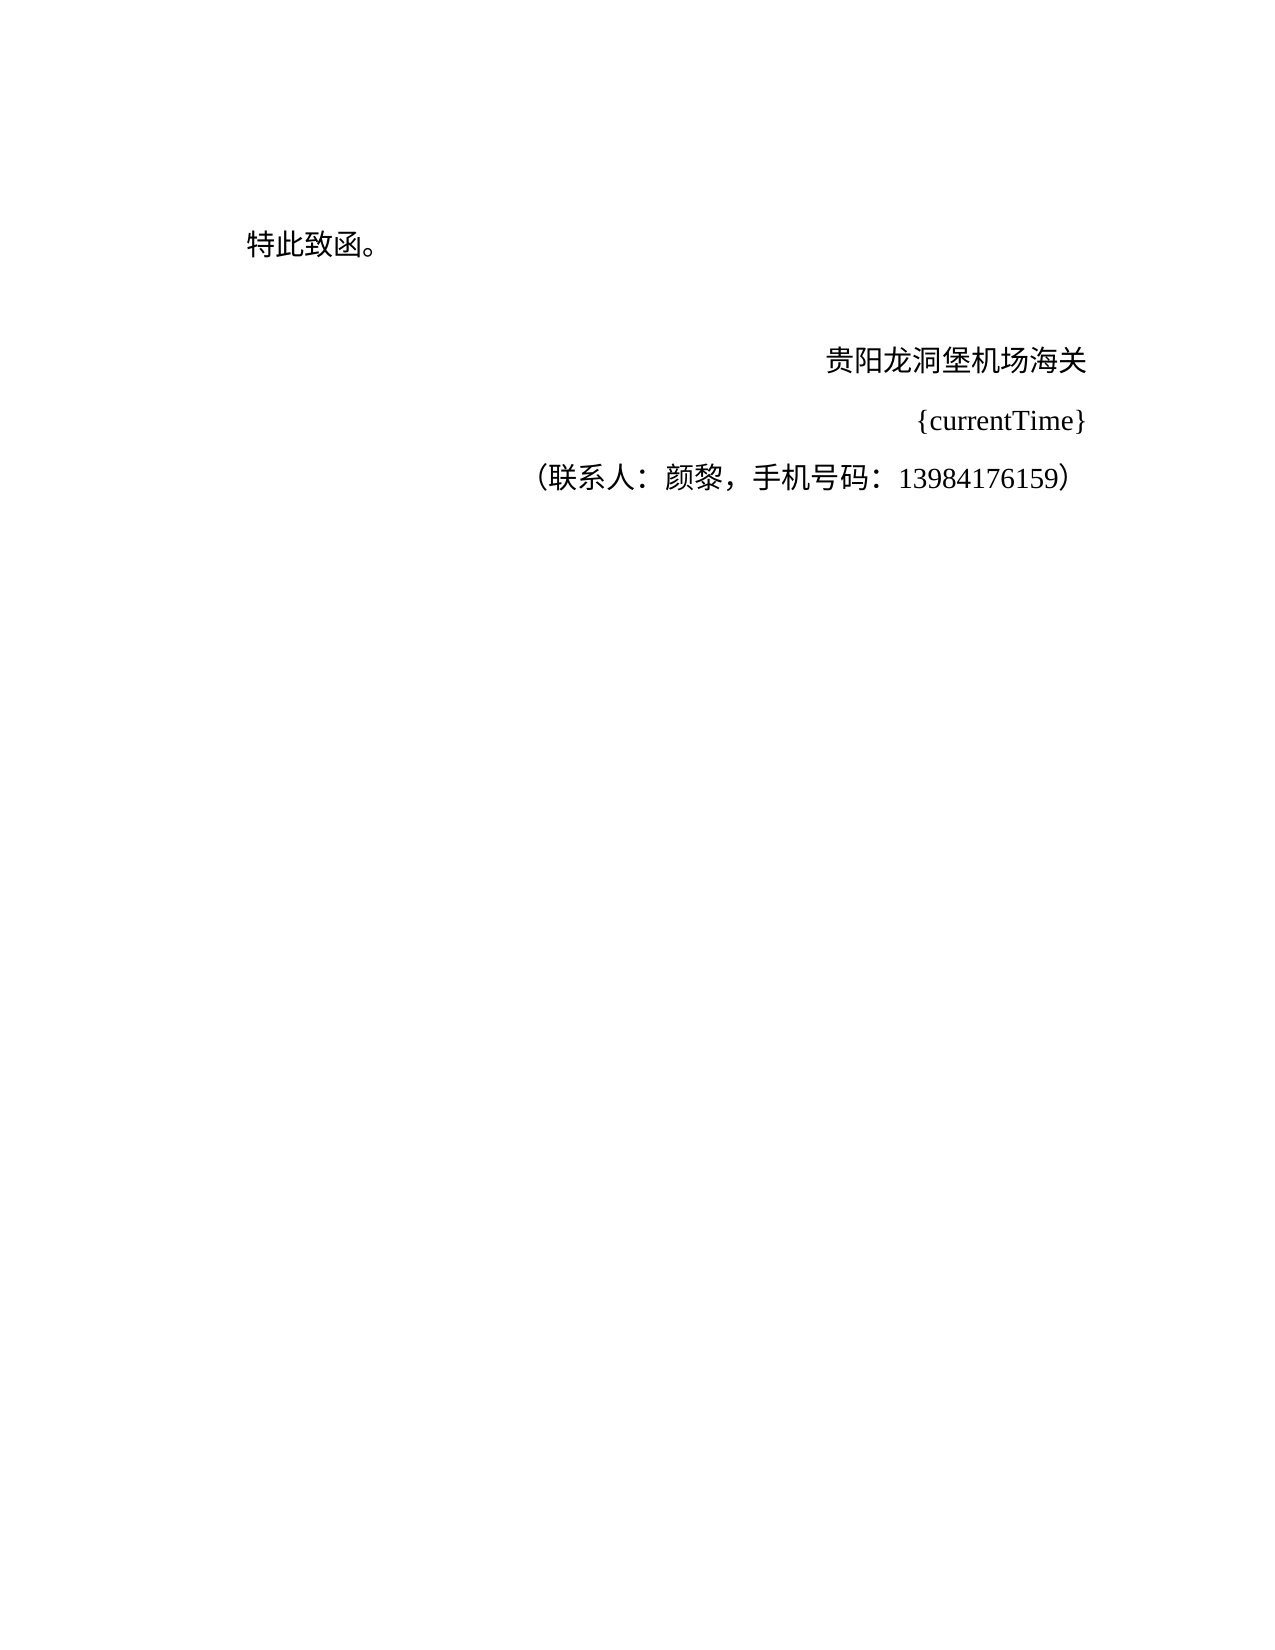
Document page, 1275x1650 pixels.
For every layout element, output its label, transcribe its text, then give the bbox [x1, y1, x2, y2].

text 贵阳龙洞堡机场海关 [187, 325, 1087, 383]
text {currentTime} [187, 383, 1087, 442]
text （联系人：颜黎，手机号码：13984176159） [187, 442, 1087, 500]
text 特此致函。 [187, 208, 1087, 267]
